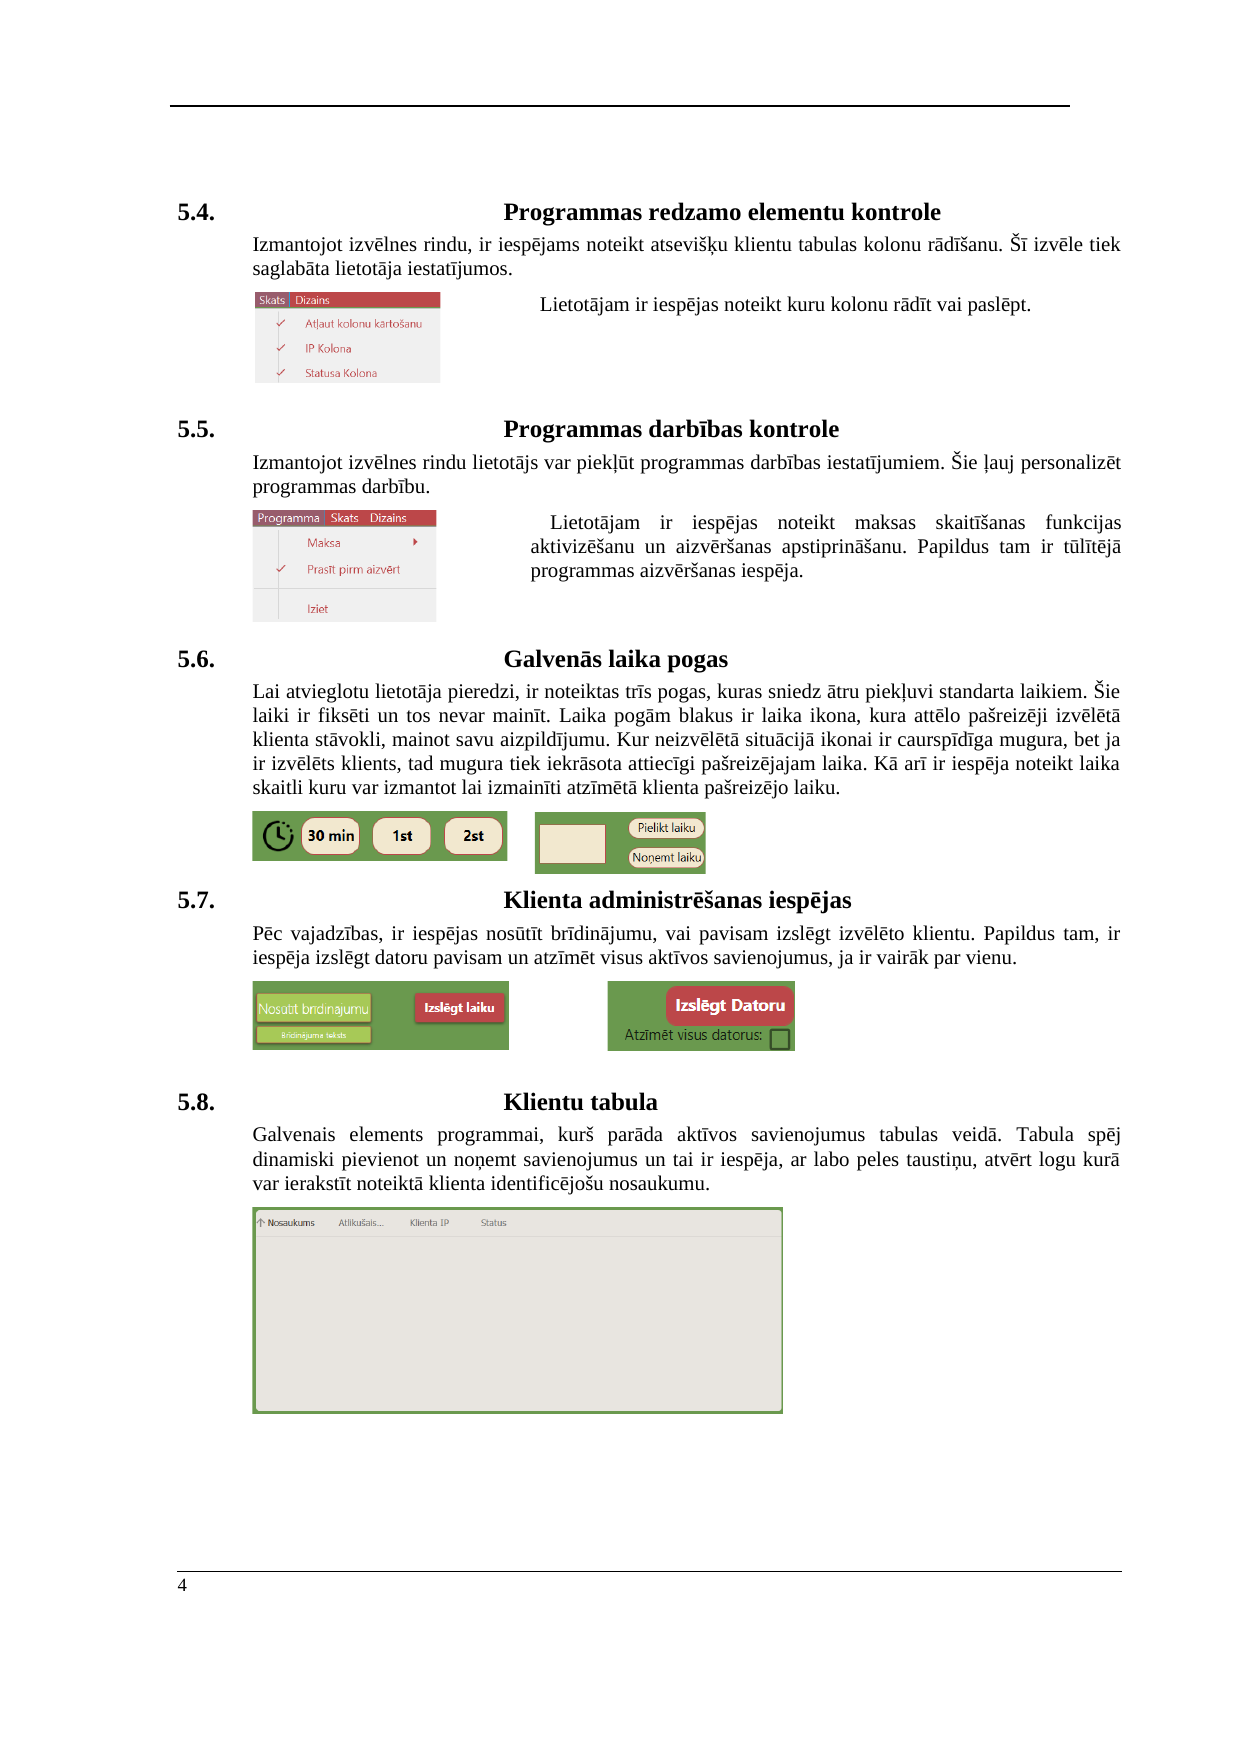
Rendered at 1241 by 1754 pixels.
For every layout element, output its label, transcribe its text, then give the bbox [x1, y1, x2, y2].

text Galvenais elements programmai, kurš parāda aktīvos savienojumus tabulas veidā. Tabula spēj dinamiski pievienot un noņemt savienojumus un tai ir iespēja, ar labo peles taustiņu, atvērt logu kurā var ierakstīt noteiktā klienta identificējošu nosaukumu. [252, 1122, 1122, 1194]
picture [252, 1207, 783, 1414]
subtitle Galvenās laika pogas [177, 644, 1122, 673]
text Lietotājam ir iespējas noteikt maksas skaitīšanas funkcijas aktivizēšanu un aizvēršanas apstiprināšanu. Papildus tam ir tūlītējā programmas aizvēršanas iespēja. [437, 510, 1122, 582]
text Izmantojot izvēlnes rindu, ir iespējams noteikt atsevišķu klientu tabulas kolonu rādīšanu. Šī izvēle tiek saglabāta lietotāja iestatījumos. [252, 232, 1122, 280]
picture [252, 510, 437, 622]
text Izmantojot izvēlnes rindu lietotājs var piekļūt programmas darbības iestatījumiem. Šie ļauj personalizēt programmas darbību. [252, 449, 1122, 498]
text Lietotājam ir iespējas noteikt kuru kolonu rādīt vai paslēpt. [441, 292, 1122, 316]
subtitle Klientu tabula [177, 1087, 1122, 1116]
picture [534, 812, 706, 874]
text Lai atvieglotu lietotāja pieredzi, ir noteiktas trīs pogas, kuras sniedz ātru piekļuvi standarta laikiem. Šie laiki ir fiksēti un tos nevar mainīt. Laika pogām blakus ir laika ikona, kura attēlo pašreizēji izvēlētā klienta stāvokli, mainot savu aizpildījumu. Kur neizvēlētā situācijā ikonai ir caurspīdīga mugura, bet ja ir izvēlēts klients, tad mugura tiek iekrāsota attiecīgi pašreizējajam laika. Kā arī ir iespēja noteikt laika skaitli kuru var izmantot lai izmainīti atzīmētā klienta pašreizējo laiku. [252, 679, 1122, 799]
picture [252, 981, 509, 1050]
picture [255, 292, 441, 383]
subtitle Programmas darbības kontrole [177, 414, 1122, 443]
text Pēc vajadzības, ir iespējas nosūtīt brīdinājumu, vai pavisam izslēgt izvēlēto klientu. Papildus tam, ir iespēja izslēgt datoru pavisam un atzīmēt visus aktīvos savienojumus, ja ir vairāk par vienu. [252, 921, 1122, 969]
picture [607, 981, 795, 1051]
subtitle Programmas redzamo elementu kontrole [177, 197, 1122, 226]
subtitle Klienta administrēšanas iespējas [177, 886, 1122, 914]
picture [252, 811, 508, 861]
